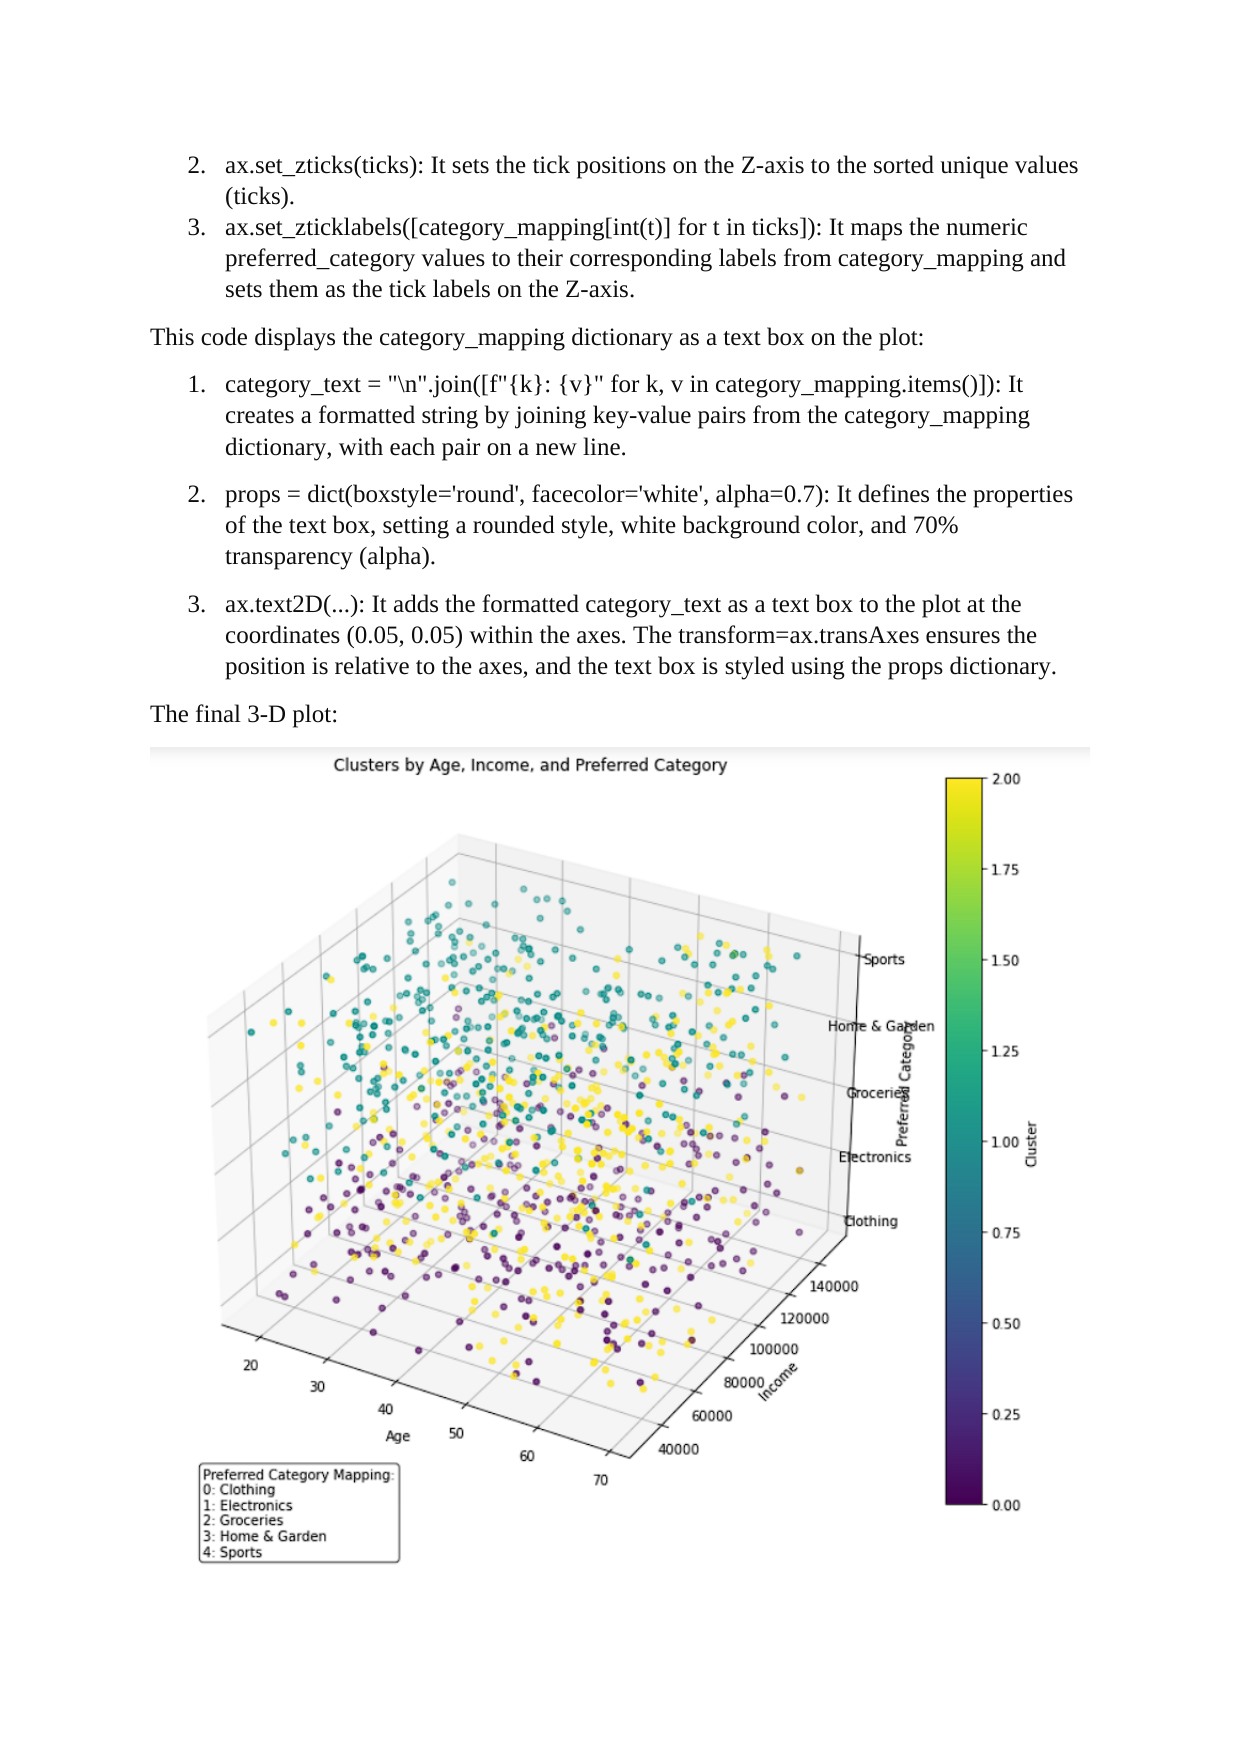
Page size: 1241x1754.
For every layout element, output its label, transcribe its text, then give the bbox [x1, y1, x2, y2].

list ax.set_zticklabels([category_mapping[int(t)] for t in ticks]): It maps the numeric preferred_category values to their corresponding labels from category_mapping and sets them as the tick labels on the Z-axis. [187, 212, 1090, 303]
list ax.text2D(...): It adds the formatted category_text as a text box to the plot at the coordinates (0.05, 0.05) within the axes. The transform=ax.transAxes ensures the position is relative to the axes, and the text box is styled using the props dictionary. [187, 589, 1090, 680]
text This code displays the category_mapping dictionary as a text box on the plot: [150, 322, 1090, 351]
text The final 3-D plot: [150, 699, 1090, 728]
list category_text = "\n".join([f"{k}: {v}" for k, v in category_mapping.items()]): It creates a formatted string by joining key-value pairs from the category_mapping dictionary, with each pair on a new line. [187, 369, 1090, 460]
picture [150, 746, 1091, 1568]
list props = dict(boxstyle='round', facecolor='white', alpha=0.7): It defines the properties of the text box, setting a rounded style, white background color, and 70% transparency (alpha). [187, 479, 1090, 570]
list ax.set_zticks(ticks): It sets the tick positions on the Z-axis to the sorted unique values (ticks). [187, 150, 1090, 210]
